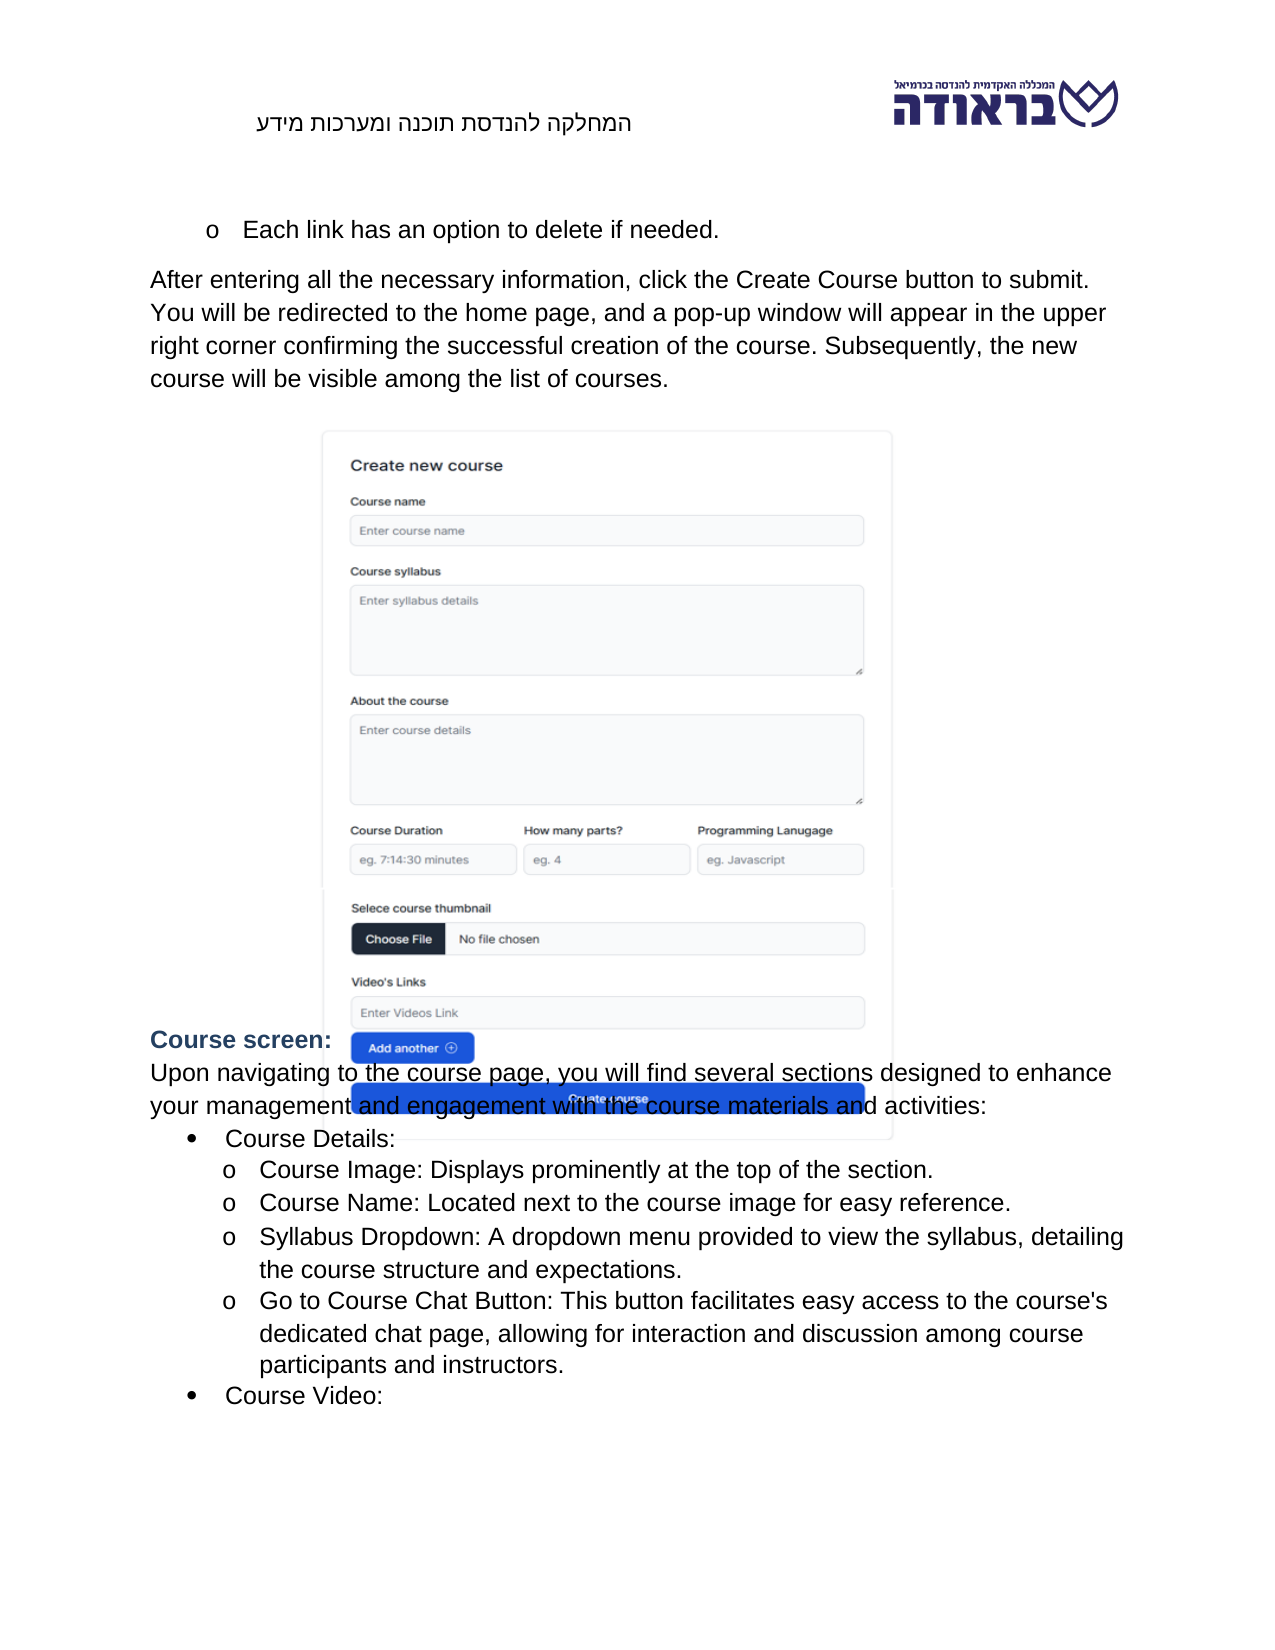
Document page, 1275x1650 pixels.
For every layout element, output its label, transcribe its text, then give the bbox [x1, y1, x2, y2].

picture [277, 1053, 959, 1058]
text Upon navigating to the course page, you will find several sections designed to enhance your management and engagement with the course materials and activities: [150, 1058, 1125, 1119]
list Each link has an option to delete if needed. [205, 215, 1125, 246]
picture [277, 419, 959, 1025]
list Go to Course Chat Button: This button facilitates easy access to the course's dedicated chat page, allowing for interaction and discussion among course participants and instructors. [222, 1286, 1125, 1379]
list Course Video: [187, 1381, 1125, 1410]
text After entering all the necessary information, click the Create Course button to submit. You will be redirected to the home page, and a pop-up window will appear in the upper right corner confirming the successful creation of the course. Subsequently, the new course will be visible among the list of courses. [150, 265, 1125, 393]
list Course Image: Displays prominently at the top of the section. [222, 1155, 1125, 1186]
list Course Name: Located next to the course image for easy reference. [222, 1188, 1125, 1219]
text Course screen: [150, 1025, 1125, 1053]
picture [277, 1119, 959, 1124]
list Course Details: [187, 1124, 1125, 1153]
picture [887, 75, 1125, 132]
list Syllabus Dropdown: A dropdown menu provided to view the syllabus, detailing the course structure and expectations. [222, 1222, 1125, 1283]
